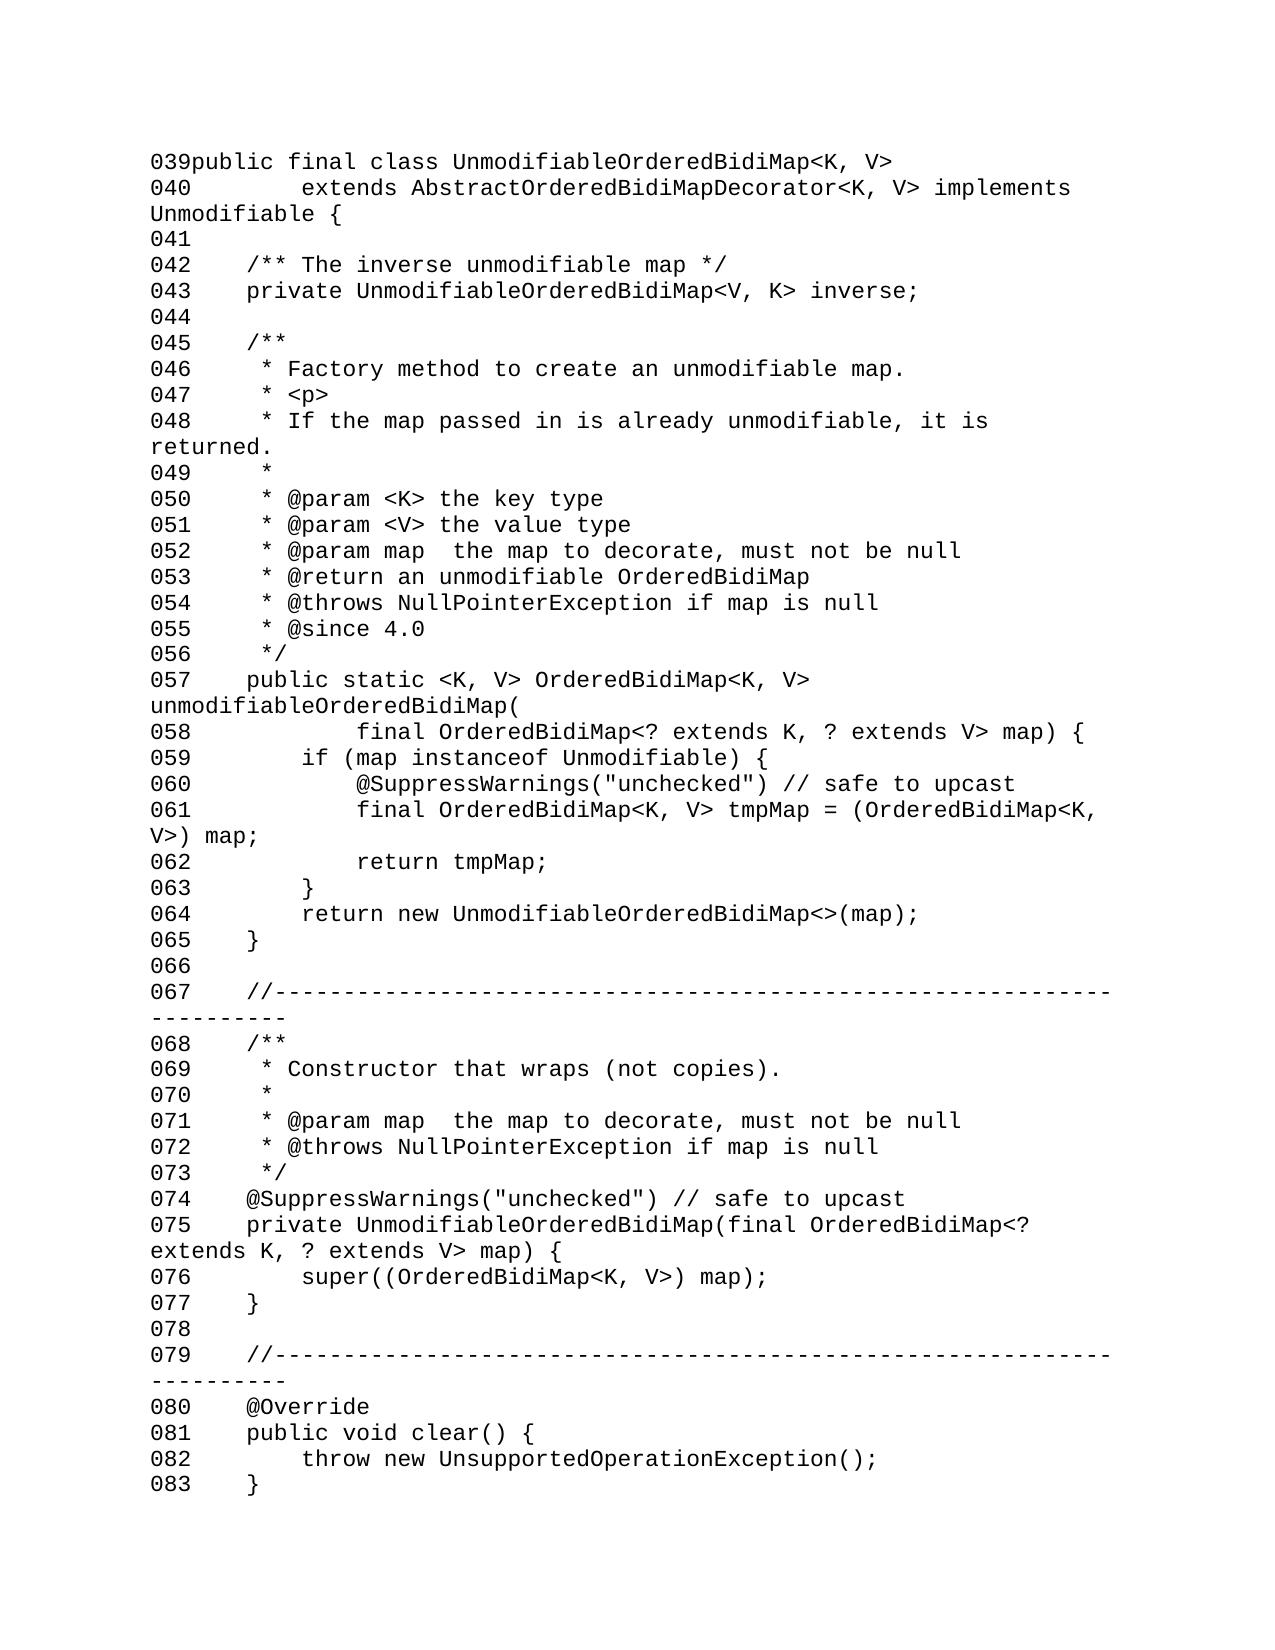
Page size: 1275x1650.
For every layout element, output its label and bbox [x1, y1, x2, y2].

text [150, 150, 1125, 1499]
